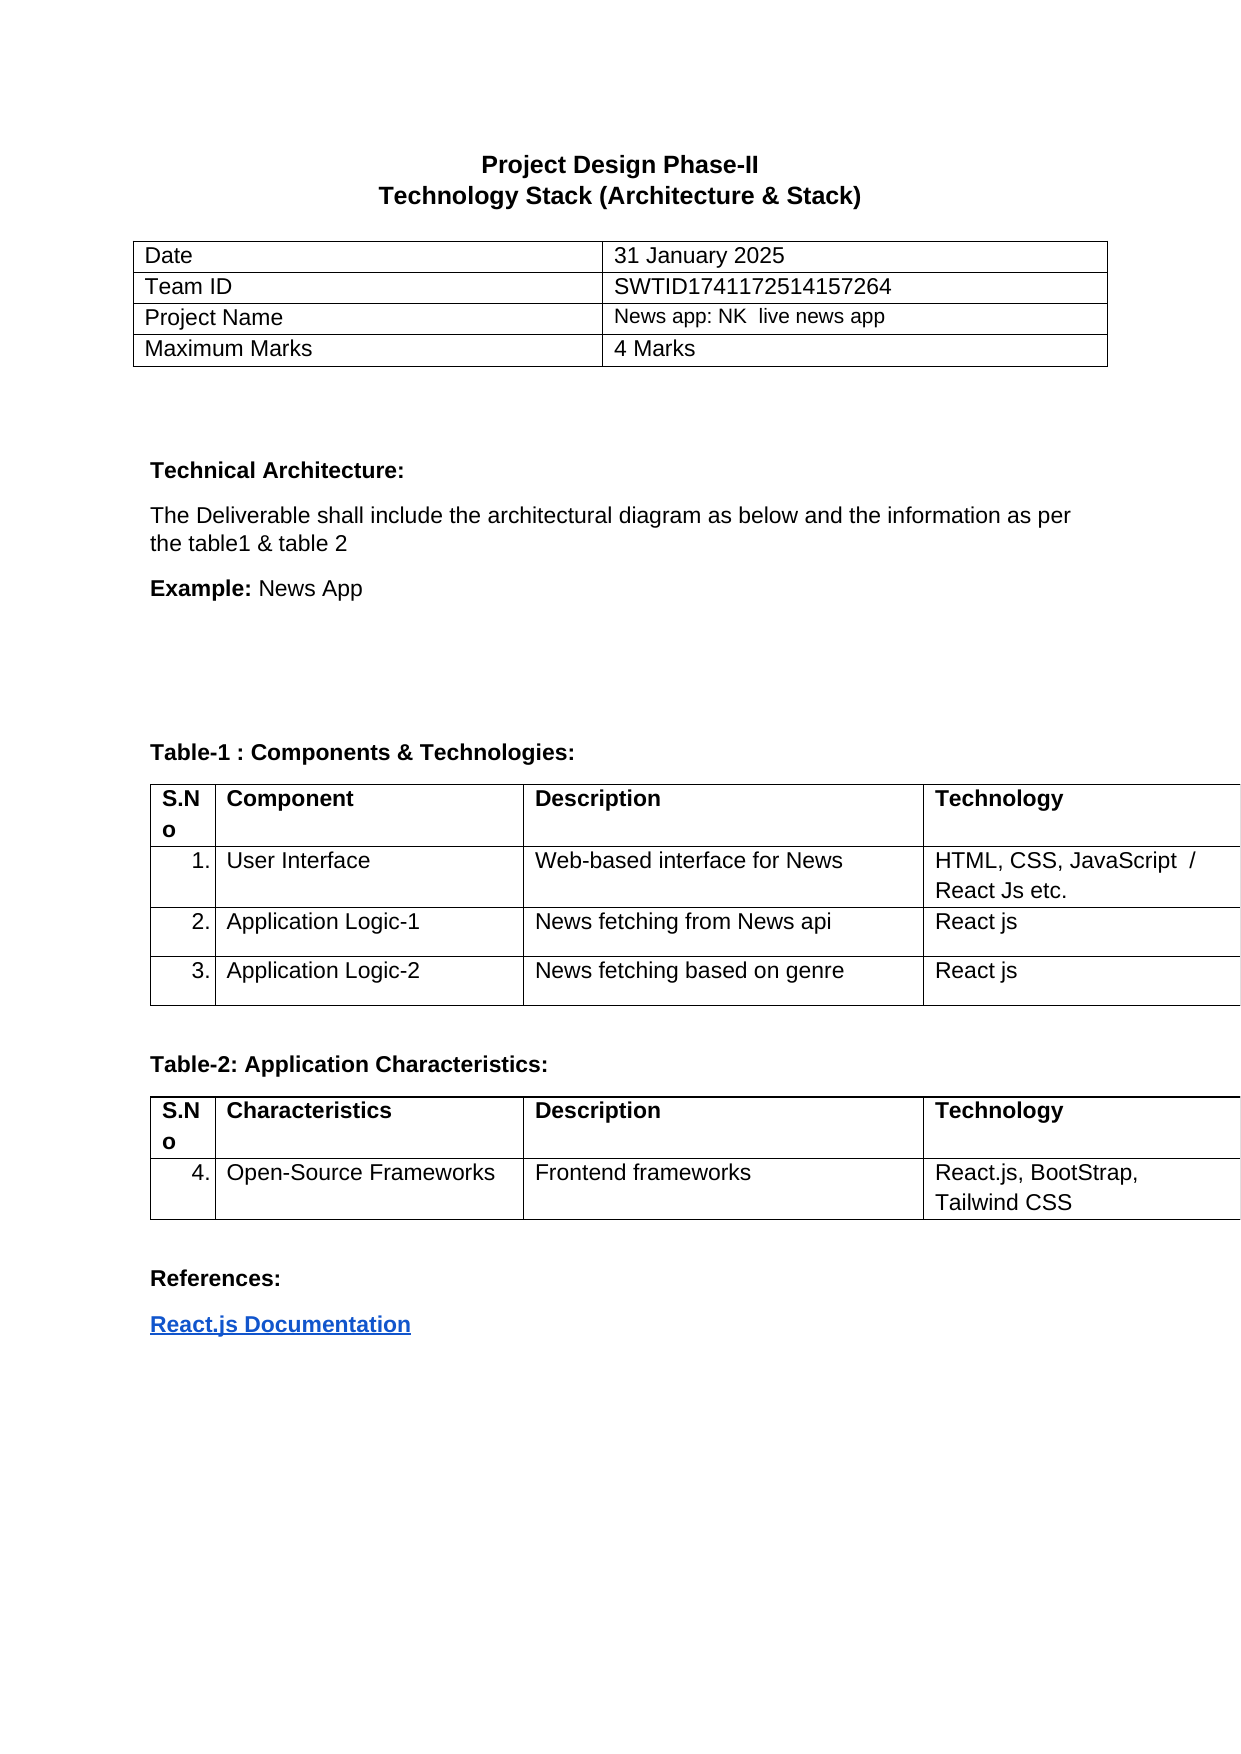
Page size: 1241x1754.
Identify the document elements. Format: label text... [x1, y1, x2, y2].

text React.js Documentation [150, 1311, 1090, 1337]
table_cell SWTID1741172514157264 [603, 273, 1107, 303]
table_cell Project Name [134, 304, 602, 334]
text Technology Stack (Architecture & Stack) [150, 181, 1090, 210]
text References: [150, 1265, 1090, 1292]
table_cell [151, 847, 215, 907]
table_header S.No [151, 785, 215, 846]
table_cell Frontend frameworks [524, 1159, 923, 1219]
table_cell [151, 957, 215, 1005]
table_cell 4 Marks [603, 335, 1107, 366]
text Project Design Phase-II [150, 150, 1090, 179]
table_cell News fetching from News api [524, 908, 923, 956]
table_header Technology [924, 1098, 1240, 1158]
table_header Date [134, 242, 602, 272]
table_cell Application Logic-1 [216, 908, 523, 956]
text Table-1 : Components & Technologies: [150, 739, 1090, 766]
table_cell Team ID [134, 273, 602, 303]
table_cell Open-Source Frameworks [216, 1159, 523, 1219]
table_cell React.js, BootStrap, Tailwind CSS [924, 1159, 1240, 1219]
table_cell News fetching based on genre [524, 957, 923, 1005]
table_cell React js [924, 957, 1240, 1005]
table_cell User Interface [216, 847, 523, 907]
table_cell Application Logic-2 [216, 957, 523, 1005]
text Table-2: Application Characteristics: [150, 1051, 1090, 1078]
table_header 31 January 2025 [603, 242, 1107, 272]
table_header Technology [924, 785, 1240, 846]
table_header Description [524, 785, 923, 846]
table_header Characteristics [216, 1098, 523, 1158]
table_header S.No [151, 1098, 215, 1158]
text Example: News App [150, 575, 1090, 602]
table_header Component [216, 785, 523, 846]
table_cell HTML, CSS, JavaScript / React Js etc. [924, 847, 1240, 907]
table_cell Web-based interface for News [524, 847, 923, 907]
table_cell [151, 1159, 215, 1219]
table_cell News app: NK live news app [603, 304, 1107, 334]
text Technical Architecture: [150, 457, 1090, 483]
table_header Description [524, 1098, 923, 1158]
table_cell React js [924, 908, 1240, 956]
table_cell [151, 908, 215, 956]
text The Deliverable shall include the architectural diagram as below and the information as per the table1 & table 2 [150, 502, 1090, 557]
table_cell Maximum Marks [134, 335, 602, 366]
